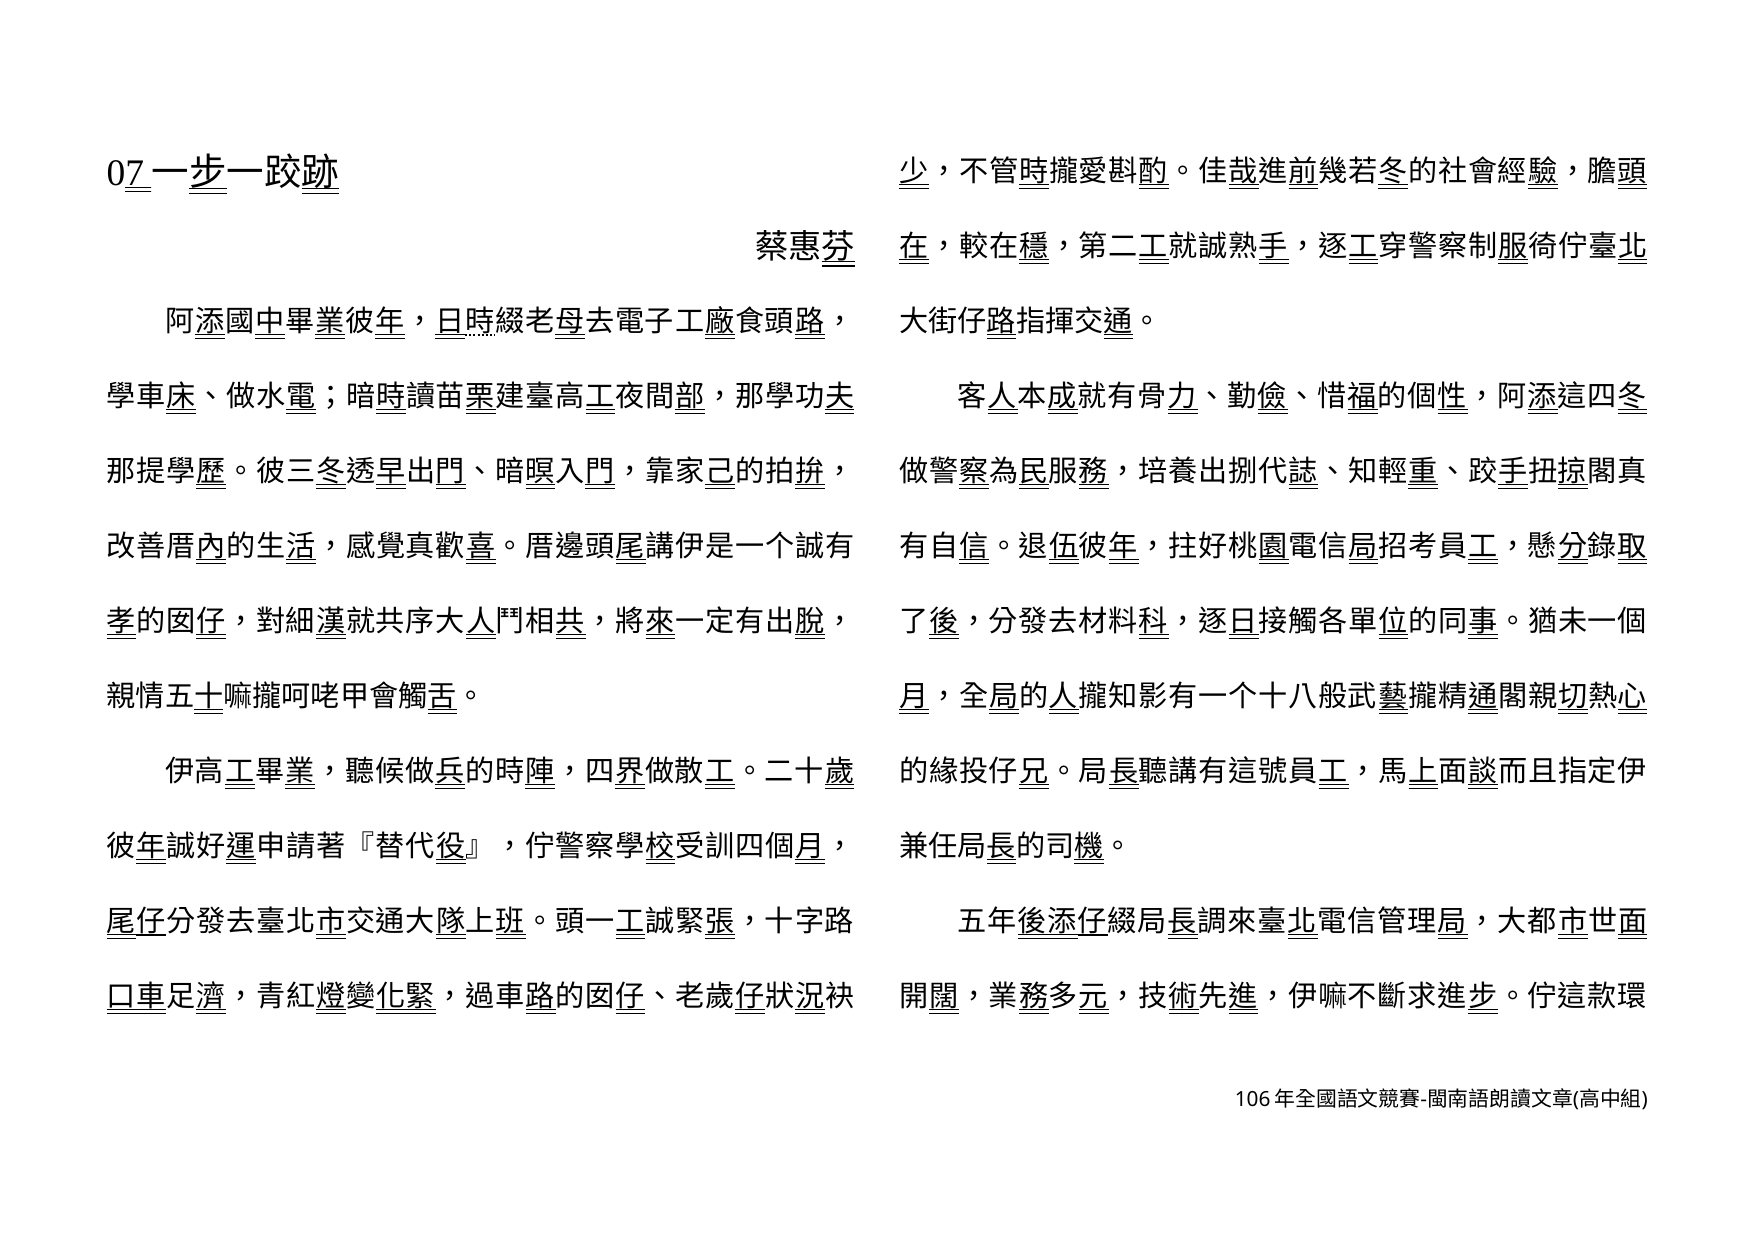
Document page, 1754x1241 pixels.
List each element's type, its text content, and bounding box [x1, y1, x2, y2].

text 蔡惠芬 [106, 207, 855, 282]
text 客人本成就有骨力、勤儉、惜福的個性，阿添這四冬做警察為民服務，培養出捌代誌、知輕重、跤手扭掠閣真有自信。退伍彼年，拄好桃園電信局招考員工，懸分錄取了後，分發去材料科，逐日接觸各單位的同事。猶未一個月，全局的人攏知影有一个十八般武藝攏精通閣親切熱心的緣投仔兄。局長聽講有這號員工，馬上面談而且指定伊兼任局長的司機。 [899, 357, 1648, 882]
text 五年後添仔綴局長調來臺北電信管理局，大都市世面開闊，業務多元，技術先進，伊嘛不斷求進步。佇這款環境，伊若海綿，逐項興趣、逐項肯學，因為反應緊閣熱心，自彼時陣開始，公司任何活動攏會看伊懸低佈置會場、音響控制、水電維護……。 [899, 882, 1648, 1032]
text 07一步一跤跡 [106, 132, 855, 207]
text 伊高工畢業，聽候做兵的時陣，四界做散工。二十歲彼年誠好運申請著『替代役』，佇警察學校受訓四個月，尾仔分發去臺北市交通大隊上班。頭一工誠緊張，十字路口車足濟，青紅燈變化緊，過車路的囡仔、老歲仔狀況袂少，不管時攏愛斟酌。佳哉進前幾若冬的社會經驗，膽頭在，較在穩，第二工就誠熟手，逐工穿警察制服徛佇臺北大街仔路指揮交通。 [106, 732, 855, 1032]
text 阿添國中畢業彼年，日時綴老母去電子工廠食頭路，學車床、做水電；暗時讀苗栗建臺高工夜間部，那學功夫那提學歷。彼三冬透早出門、暗暝入門，靠家己的拍拚，改善厝內的生活，感覺真歡喜。厝邊頭尾講伊是一个誠有孝的囡仔，對細漢就共序大人鬥相共，將來一定有出脫，親情五十嘛攏呵咾甲會觸舌。 [106, 282, 855, 732]
text 伊高工畢業，聽候做兵的時陣，四界做散工。二十歲彼年誠好運申請著『替代役』，佇警察學校受訓四個月，尾仔分發去臺北市交通大隊上班。頭一工誠緊張，十字路口車足濟，青紅燈變化緊，過車路的囡仔、老歲仔狀況袂少，不管時攏愛斟酌。佳哉進前幾若冬的社會經驗，膽頭在，較在穩，第二工就誠熟手，逐工穿警察制服徛佇臺北大街仔路指揮交通。 [899, 132, 1648, 357]
